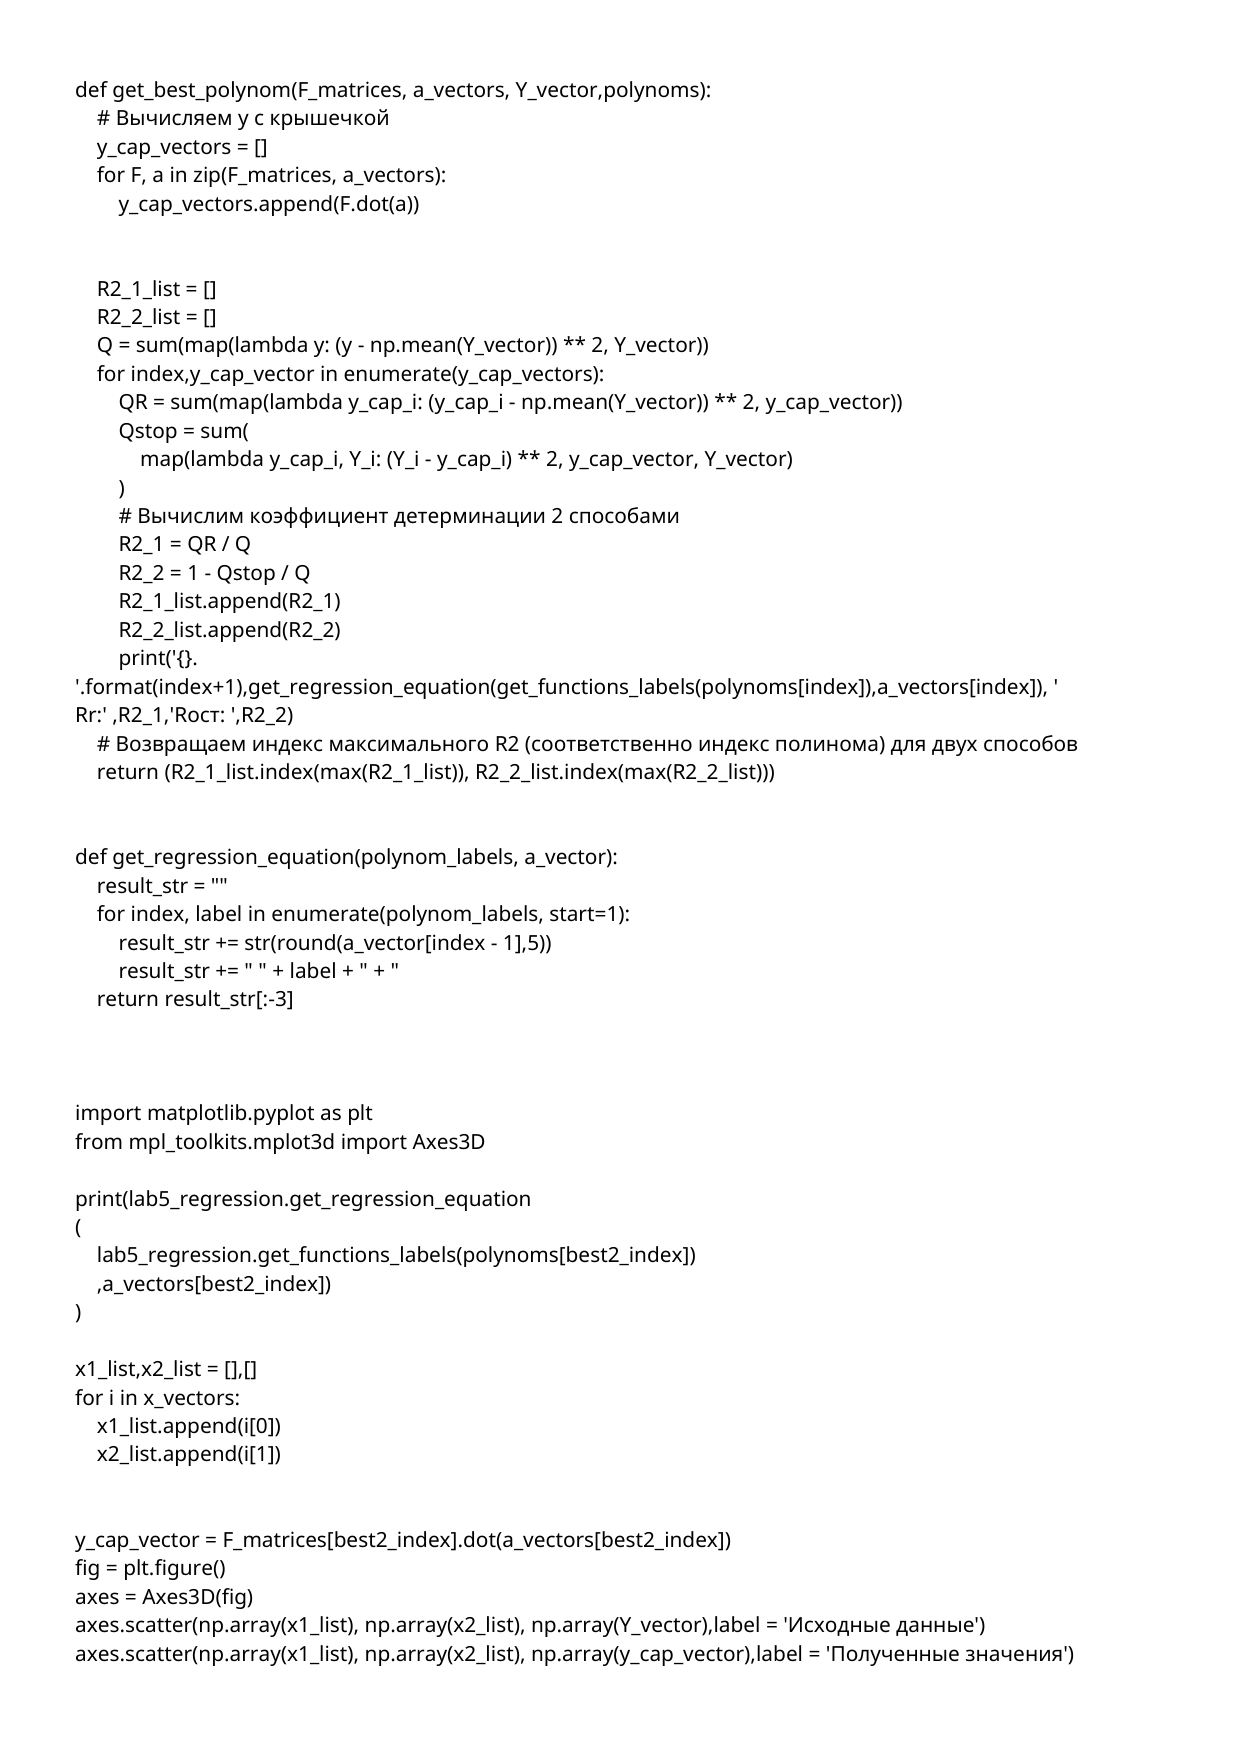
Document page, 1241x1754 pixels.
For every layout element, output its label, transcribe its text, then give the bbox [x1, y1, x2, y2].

text R2_2_list.append(R2_2) [75, 615, 1165, 643]
text R2_2_list = [] [75, 302, 1165, 331]
text y_cap_vectors.append(F.dot(a)) [75, 189, 1165, 217]
text # Возвращаем индекс максимального R2 (соответственно индекс полинома) для двух способов [75, 729, 1165, 757]
text axes = Axes3D(fig) [75, 1582, 1165, 1610]
text R2_2 = 1 - Qstop / Q [75, 558, 1165, 586]
text QR = sum(map(lambda y_cap_i: (y_cap_i - np.mean(Y_vector)) ** 2, y_cap_vector)) [75, 387, 1165, 416]
text for index, label in enumerate(polynom_labels, start=1): [75, 899, 1165, 928]
text x1_list.append(i[0]) [75, 1411, 1165, 1439]
text result_str = "" [75, 871, 1165, 899]
text y_cap_vector = F_matrices[best2_index].dot(a_vectors[best2_index]) [75, 1525, 1165, 1553]
text ( [75, 1212, 1165, 1241]
text x1_list,x2_list = [],[] [75, 1354, 1165, 1383]
text lab5_regression.get_functions_labels(polynoms[best2_index]) [75, 1241, 1165, 1269]
text # Вычисляем y c крышечкой [75, 103, 1165, 132]
text R2_1_list = [] [75, 274, 1165, 302]
text print('{}. '.format(index+1),get_regression_equation(get_functions_labels(polynoms[index]),a_vectors[index]), ' Rr:' ,R2_1,'Rост: ',R2_2) [75, 643, 1165, 729]
text axes.scatter(np.array(x1_list), np.array(x2_list), np.array(y_cap_vector),label = 'Полученные значения') [75, 1639, 1165, 1667]
text ) [75, 473, 1165, 501]
text for index,y_cap_vector in enumerate(y_cap_vectors): [75, 359, 1165, 387]
text # Вычислим коэффициент детерминации 2 способами [75, 501, 1165, 529]
text axes.scatter(np.array(x1_list), np.array(x2_list), np.array(Y_vector),label = 'Исходные данные') [75, 1610, 1165, 1639]
text Qstop = sum( [75, 416, 1165, 444]
text result_str += " " + label + " + " [75, 956, 1165, 984]
text y_cap_vectors = [] [75, 132, 1165, 160]
text R2_1 = QR / Q [75, 529, 1165, 558]
text from mpl_toolkits.mplot3d import Axes3D [75, 1127, 1165, 1155]
text def get_best_polynom(F_matrices, a_vectors, Y_vector,polynoms): [75, 75, 1165, 103]
text result_str += str(round(a_vector[index - 1],5)) [75, 928, 1165, 956]
text return result_str[:-3] [75, 984, 1165, 1013]
text x2_list.append(i[1]) [75, 1439, 1165, 1468]
text print(lab5_regression.get_regression_equation [75, 1184, 1165, 1212]
text for i in x_vectors: [75, 1383, 1165, 1411]
text fig = plt.figure() [75, 1553, 1165, 1582]
text ) [75, 1297, 1165, 1326]
text import matplotlib.pyplot as plt [75, 1098, 1165, 1127]
text for F, a in zip(F_matrices, a_vectors): [75, 160, 1165, 189]
text R2_1_list.append(R2_1) [75, 586, 1165, 615]
text return (R2_1_list.index(max(R2_1_list)), R2_2_list.index(max(R2_2_list))) [75, 757, 1165, 786]
text Q = sum(map(lambda y: (y - np.mean(Y_vector)) ** 2, Y_vector)) [75, 331, 1165, 359]
text def get_regression_equation(polynom_labels, a_vector): [75, 842, 1165, 871]
text map(lambda y_cap_i, Y_i: (Y_i - y_cap_i) ** 2, y_cap_vector, Y_vector) [75, 444, 1165, 473]
text ,a_vectors[best2_index]) [75, 1269, 1165, 1297]
